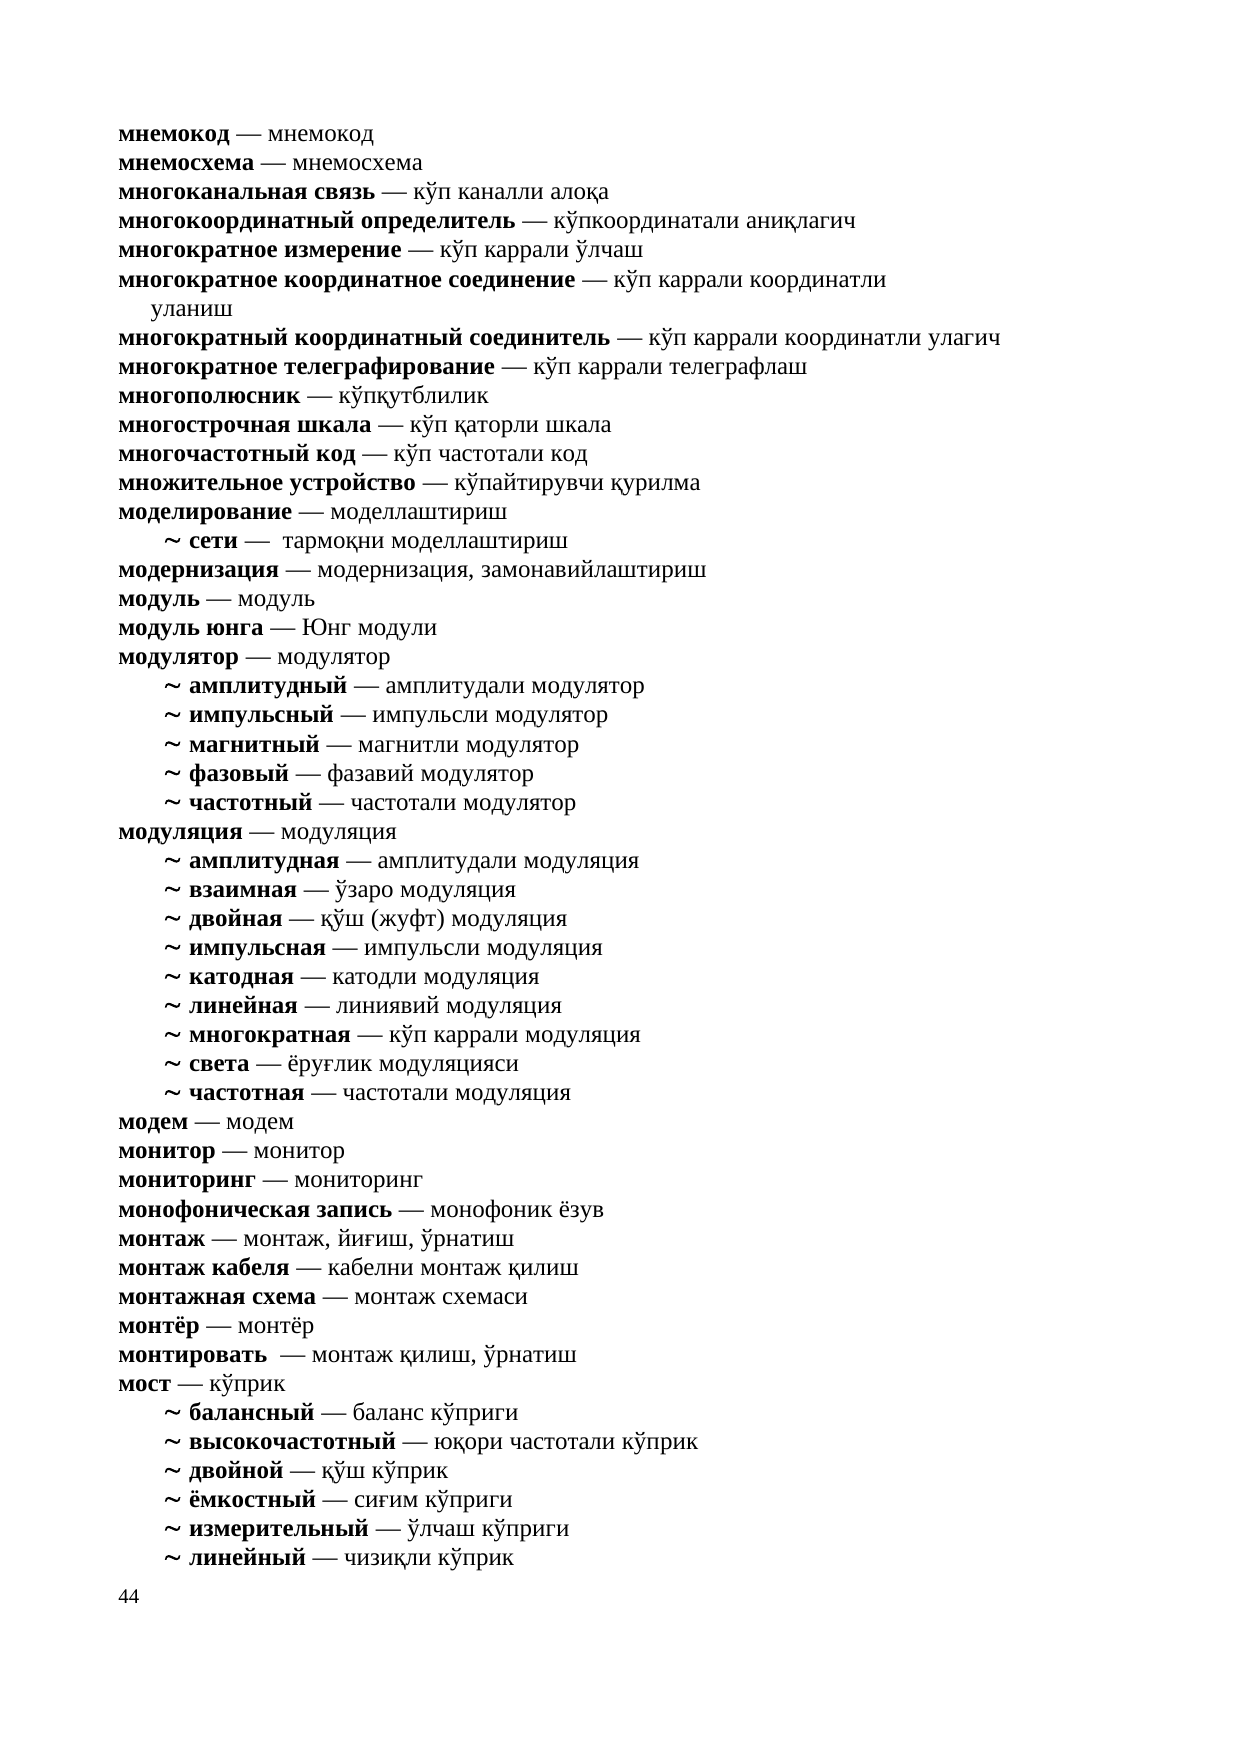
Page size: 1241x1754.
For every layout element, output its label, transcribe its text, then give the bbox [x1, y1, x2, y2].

text ёмкостный — сиғим кўприги [118, 1484, 1063, 1513]
text моделирование — моделлаштириш [118, 496, 1063, 525]
text модем — модем [118, 1106, 1063, 1135]
text мониторинг — мониторинг [118, 1164, 1063, 1193]
text модернизация — модернизация, замонавийлаштириш [118, 554, 1063, 583]
text амплитудный — амплитудали модулятор [162, 670, 1063, 699]
text монофоническая запись — монофоник ёзув [118, 1193, 1063, 1222]
text модуль юнга — Юнг модули [118, 612, 1063, 641]
text монтаж — монтаж, йиғиш, ўрнатиш [118, 1222, 1063, 1252]
text балансный — баланс кўприги [118, 1397, 1063, 1426]
text частотный — частотали модулятор [162, 787, 1063, 816]
text частотная — частотали модуляция [162, 1077, 1063, 1106]
text монтаж кабеля — кабелни монтаж қилиш [118, 1252, 1063, 1281]
text магнитный — магнитли модулятор [162, 728, 1063, 757]
text измерительный — ўлчаш кўприги [118, 1513, 1063, 1542]
text многократная — кўп каррали модуляция [162, 1019, 1063, 1048]
text двойной — қўш кўприк [118, 1455, 1063, 1484]
text многократный координатный соединитель — кўп каррали координатли улагич [118, 322, 1063, 351]
text модуль — модуль [118, 583, 1063, 612]
text катодная — катодли модуляция [162, 961, 1063, 990]
text мост — кўприк [118, 1368, 1063, 1397]
text многострочная шкала — кўп қаторли шкала [118, 409, 1063, 438]
text монтёр — монтёр [118, 1310, 1063, 1339]
text амплитудная — амплитудали модуляция [162, 845, 1063, 874]
text линейный — чизиқли кўприк [118, 1542, 1063, 1571]
text многополюсник — кўпқутблилик [118, 380, 1063, 409]
text линейная — линиявий модуляция [162, 990, 1063, 1019]
text монтажная схема — монтаж схемаси [118, 1281, 1063, 1310]
text многоканальная связь — кўп каналли алоқа [118, 176, 1063, 205]
text сети — тармоқни моделлаштириш [118, 525, 1063, 554]
text импульсная — импульсли модуляция [162, 932, 1063, 961]
text мнемосхема — мнемосхема [118, 147, 1063, 176]
text фазовый — фазавий модулятор [162, 757, 1063, 787]
text многократное телеграфирование — кўп каррали телеграфлаш [118, 351, 1063, 380]
text двойная — қўш (жуфт) модуляция [162, 903, 1063, 932]
text света — ёруғлик модуляцияси [162, 1048, 1063, 1077]
text множительное устройство — кўпайтирувчи қурилма [118, 467, 1063, 496]
text многократное координатное соединение — кўп каррали координатли [118, 263, 1063, 292]
text импульсный — импульсли модулятор [162, 699, 1063, 728]
text многочастотный код — кўп частотали код [118, 438, 1063, 467]
text многокоординатный определитель — кўпкоординатали аниқлагич [118, 205, 1063, 234]
text высокочастотный — юқори частотали кўприк [118, 1426, 1063, 1455]
text модуляция — модуляция [118, 816, 1063, 845]
text монитор — монитор [118, 1135, 1063, 1164]
text монтировать — монтаж қилиш, ўрнатиш [118, 1339, 1063, 1368]
text модулятор — модулятор [118, 641, 1063, 670]
text мнемокод — мнемокод [118, 118, 1063, 147]
text уланиш [118, 292, 1063, 322]
text многократное измерение — кўп каррали ўлчаш [118, 234, 1063, 263]
text взаимная — ўзаро модуляция [162, 874, 1063, 903]
